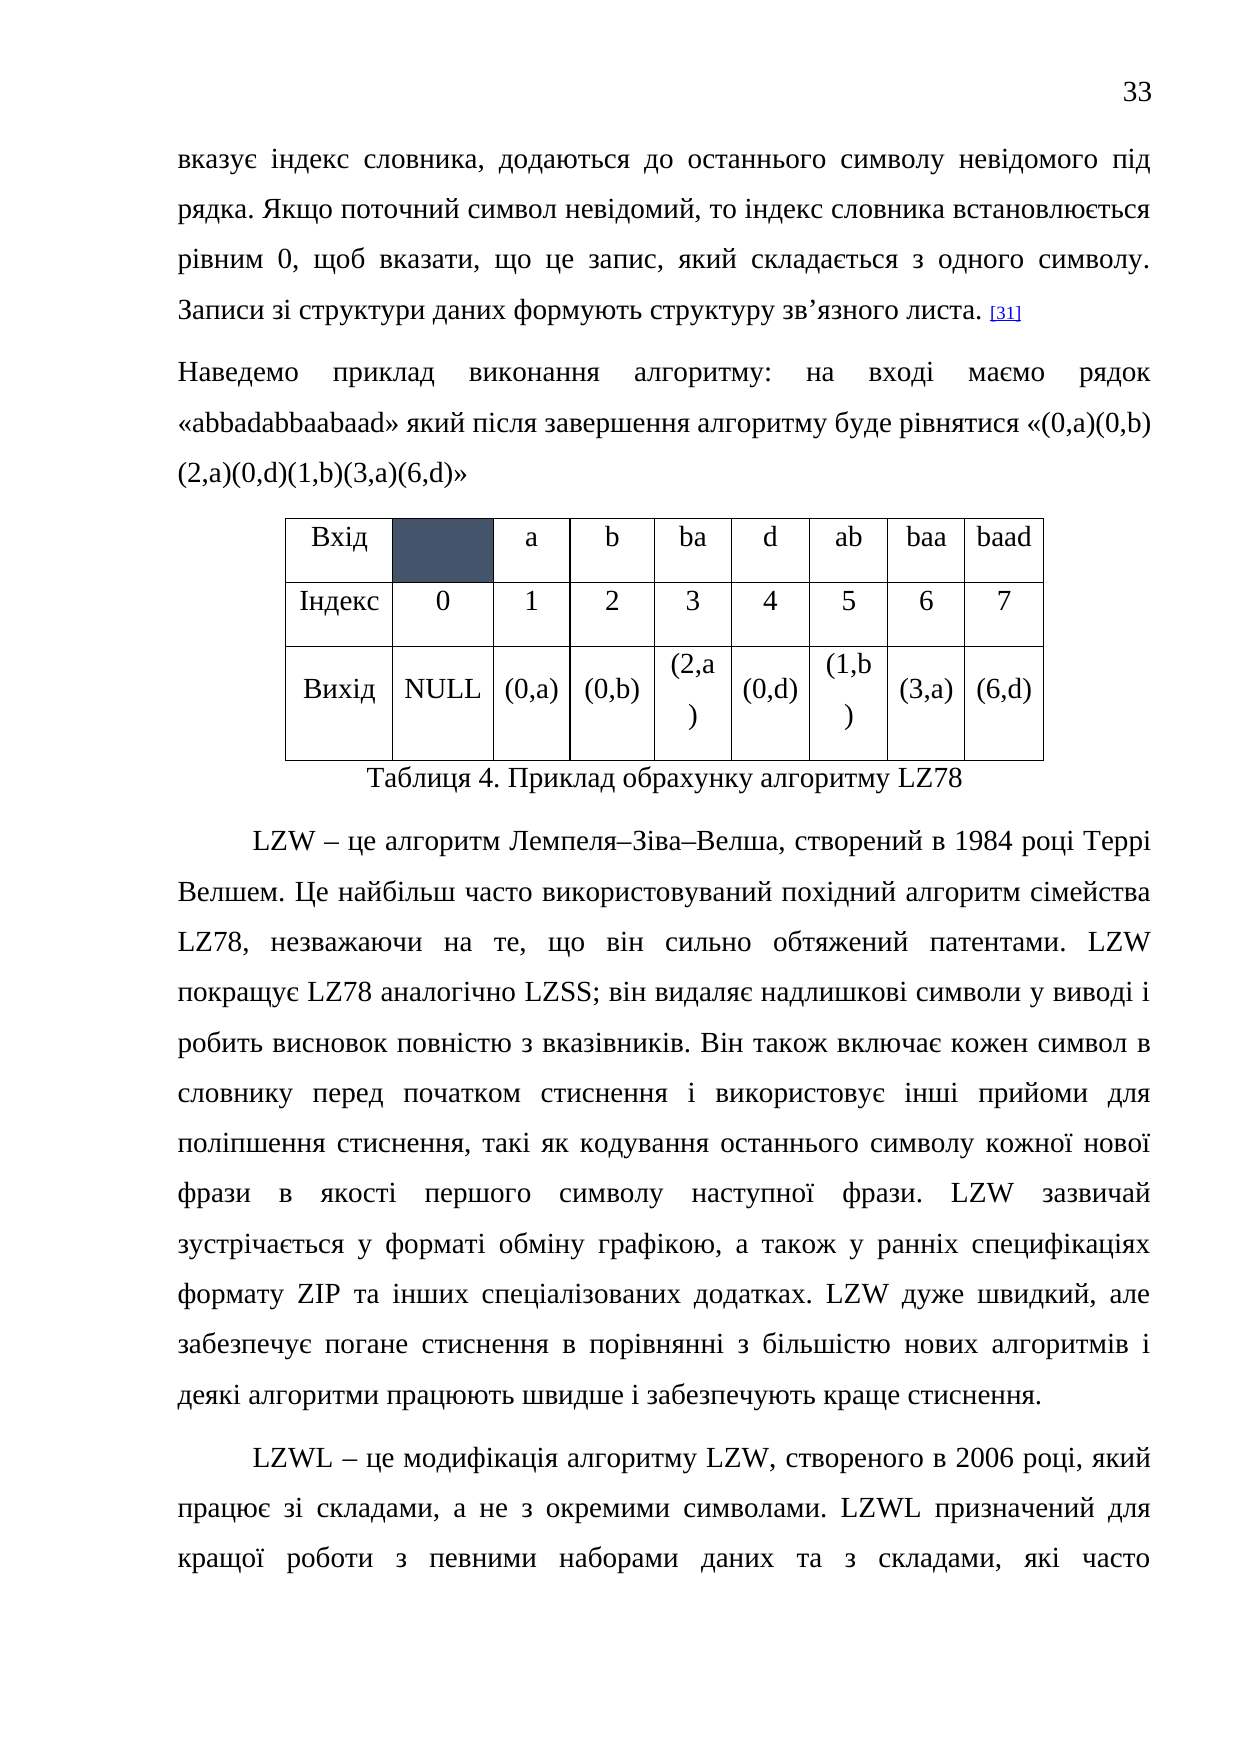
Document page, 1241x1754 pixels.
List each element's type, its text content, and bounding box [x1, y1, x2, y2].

table_header a [494, 519, 569, 582]
text Таблиця 4. Приклад обрахунку алгоритму LZ78 [177, 761, 1152, 794]
table_cell 3 [655, 583, 731, 646]
table_cell 6 [888, 583, 964, 646]
table_header [393, 519, 493, 582]
table_cell Вихід [286, 647, 392, 759]
table_cell (0,d) [732, 647, 809, 759]
table_cell 4 [732, 583, 809, 646]
table_cell 1 [494, 583, 569, 646]
table_cell (3,a) [888, 647, 964, 759]
table_cell 0 [393, 583, 493, 646]
table_cell (2,a) [655, 647, 731, 759]
table_cell 2 [571, 583, 654, 646]
table_cell 5 [810, 583, 887, 646]
table_header Вхід [286, 519, 392, 582]
table_header ab [810, 519, 887, 582]
table_header ba [655, 519, 731, 582]
table_cell 7 [965, 583, 1043, 646]
table_header b [571, 519, 654, 582]
table_cell (6,d) [965, 647, 1043, 759]
table_cell NULL [393, 647, 493, 759]
table_header d [732, 519, 809, 582]
table_cell (1,b) [810, 647, 887, 759]
table_header baad [965, 519, 1043, 582]
table_cell (0,b) [571, 647, 654, 759]
table_cell Індекс [286, 583, 392, 646]
table_header baa [888, 519, 964, 582]
table_cell (0,a) [494, 647, 569, 759]
